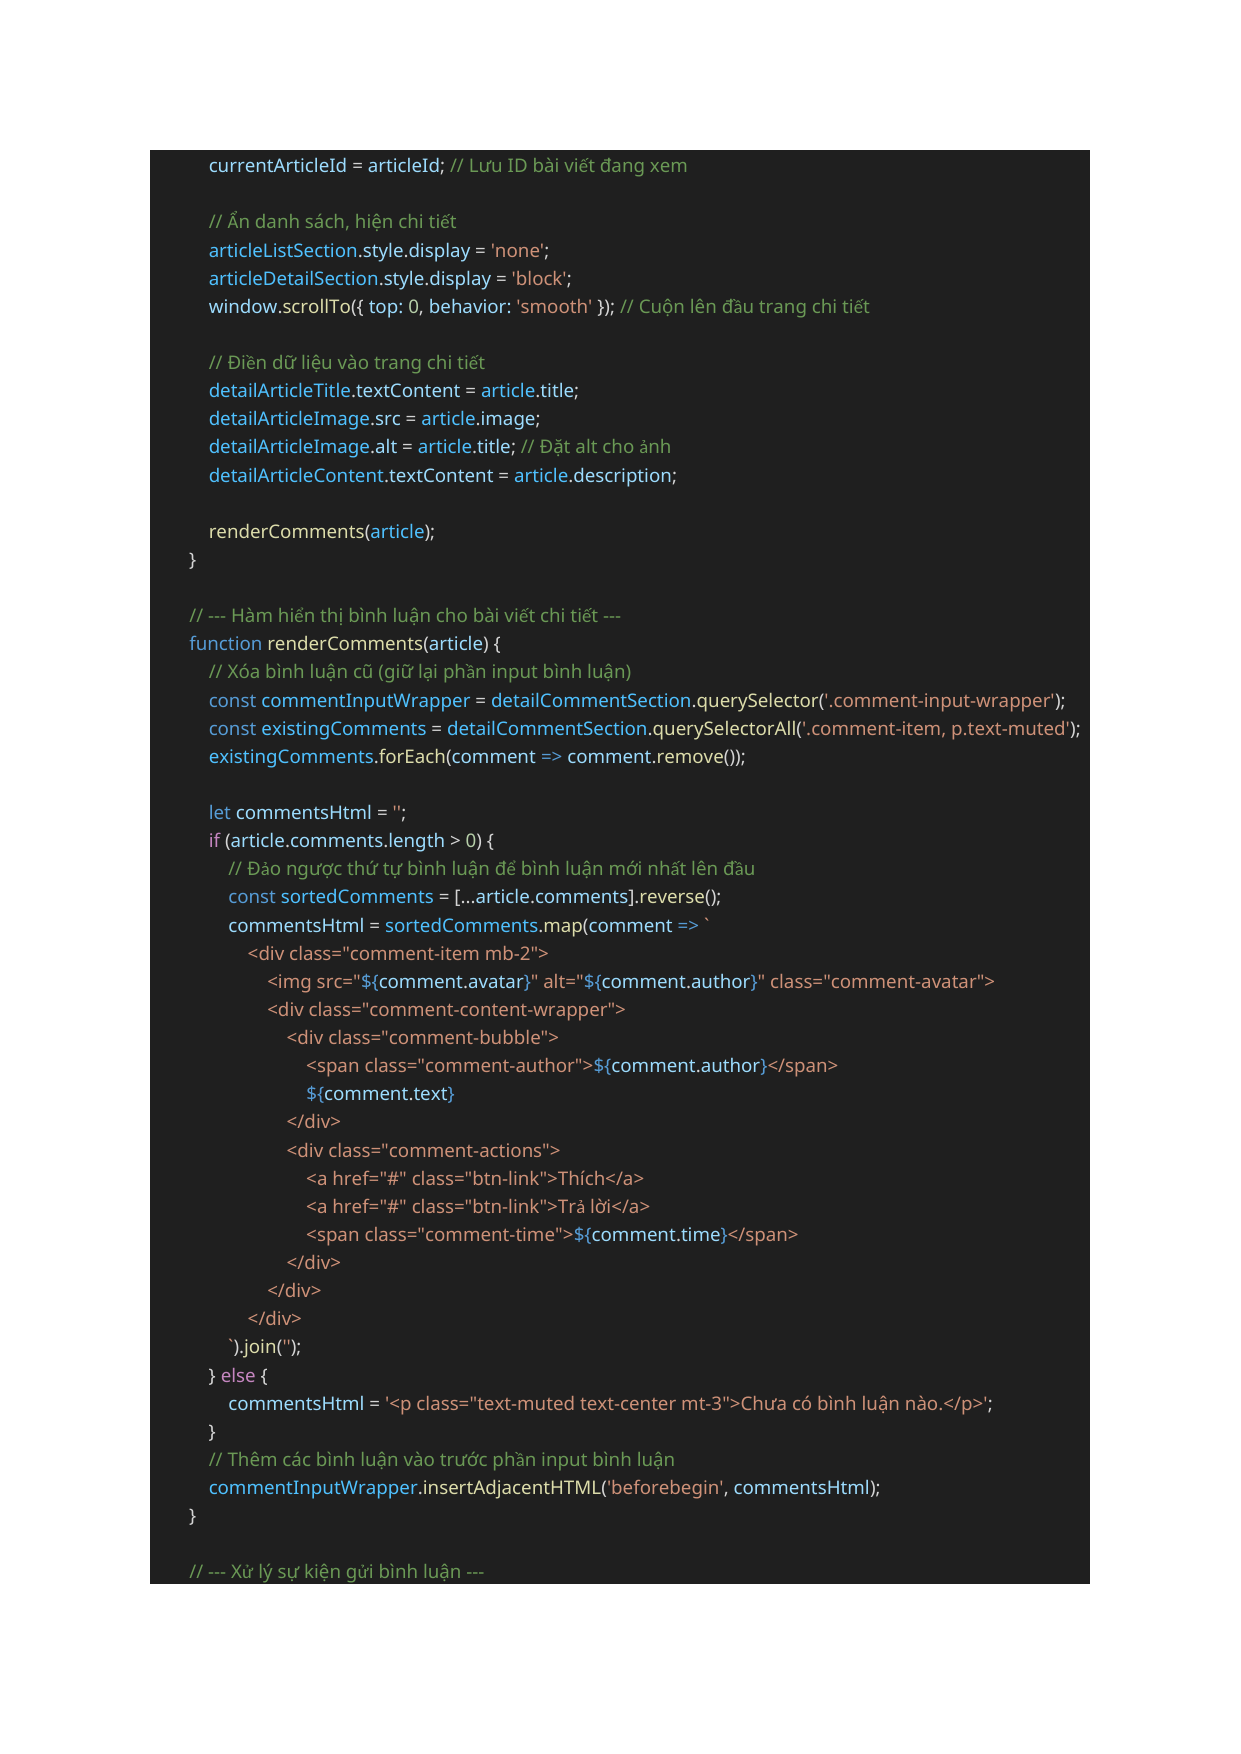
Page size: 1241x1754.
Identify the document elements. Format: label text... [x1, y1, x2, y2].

text detailArticleImage.src = article.image; [150, 403, 1090, 431]
text if (article.comments.length > 0) { [150, 825, 1090, 853]
text } [150, 1500, 1090, 1528]
text const commentInputWrapper = detailCommentSection.querySelector('.comment-input-wrapper'); [150, 684, 1090, 712]
text renderComments(article); [150, 516, 1090, 544]
text // --- Xử lý sự kiện gửi bình luận --- [150, 1556, 1090, 1584]
text </div> [150, 1275, 1090, 1303]
text } else { [150, 1359, 1090, 1387]
text commentsHtml = '<p class="text-muted text-center mt-3">Chưa có bình luận nào.</p>'; [150, 1387, 1090, 1416]
text let commentsHtml = ''; [150, 797, 1090, 825]
text <div class="comment-actions"> [150, 1134, 1090, 1162]
text </div> [150, 1247, 1090, 1275]
text } [150, 544, 1090, 572]
text } [150, 1416, 1090, 1444]
text </div> [150, 1106, 1090, 1134]
text detailArticleImage.alt = article.title; // Đặt alt cho ảnh [150, 431, 1090, 459]
text ${comment.text} [150, 1078, 1090, 1106]
text // Xóa bình luận cũ (giữ lại phần input bình luận) [150, 656, 1090, 684]
text const sortedComments = [...article.comments].reverse(); [150, 881, 1090, 909]
text function renderComments(article) { [150, 628, 1090, 656]
text currentArticleId = articleId; // Lưu ID bài viết đang xem [150, 150, 1090, 178]
text <div class="comment-bubble"> [150, 1022, 1090, 1050]
text articleDetailSection.style.display = 'block'; [150, 262, 1090, 291]
text `).join(''); [150, 1331, 1090, 1359]
text // --- Hàm hiển thị bình luận cho bài viết chi tiết --- [150, 600, 1090, 628]
text // Thêm các bình luận vào trước phần input bình luận [150, 1444, 1090, 1472]
text <div class="comment-content-wrapper"> [150, 994, 1090, 1022]
text existingComments.forEach(comment => comment.remove()); [150, 741, 1090, 769]
text commentsHtml = sortedComments.map(comment => ` [150, 909, 1090, 937]
text detailArticleContent.textContent = article.description; [150, 459, 1090, 487]
text <a href="#" class="btn-link">Thích</a> [150, 1162, 1090, 1191]
text <a href="#" class="btn-link">Trả lời</a> [150, 1191, 1090, 1219]
text // Ẩn danh sách, hiện chi tiết [150, 206, 1090, 234]
text <span class="comment-time">${comment.time}</span> [150, 1219, 1090, 1247]
text window.scrollTo({ top: 0, behavior: 'smooth' }); // Cuộn lên đầu trang chi tiết [150, 291, 1090, 319]
text // Điền dữ liệu vào trang chi tiết [150, 347, 1090, 375]
text articleListSection.style.display = 'none'; [150, 234, 1090, 262]
text const existingComments = detailCommentSection.querySelectorAll('.comment-item, p.text-muted'); [150, 712, 1090, 741]
text <div class="comment-item mb-2"> [150, 937, 1090, 966]
text commentInputWrapper.insertAdjacentHTML('beforebegin', commentsHtml); [150, 1472, 1090, 1500]
text detailArticleTitle.textContent = article.title; [150, 375, 1090, 403]
text <img src="${comment.avatar}" alt="${comment.author}" class="comment-avatar"> [150, 966, 1090, 994]
text </div> [150, 1303, 1090, 1331]
text // Đảo ngược thứ tự bình luận để bình luận mới nhất lên đầu [150, 853, 1090, 881]
text <span class="comment-author">${comment.author}</span> [150, 1050, 1090, 1078]
